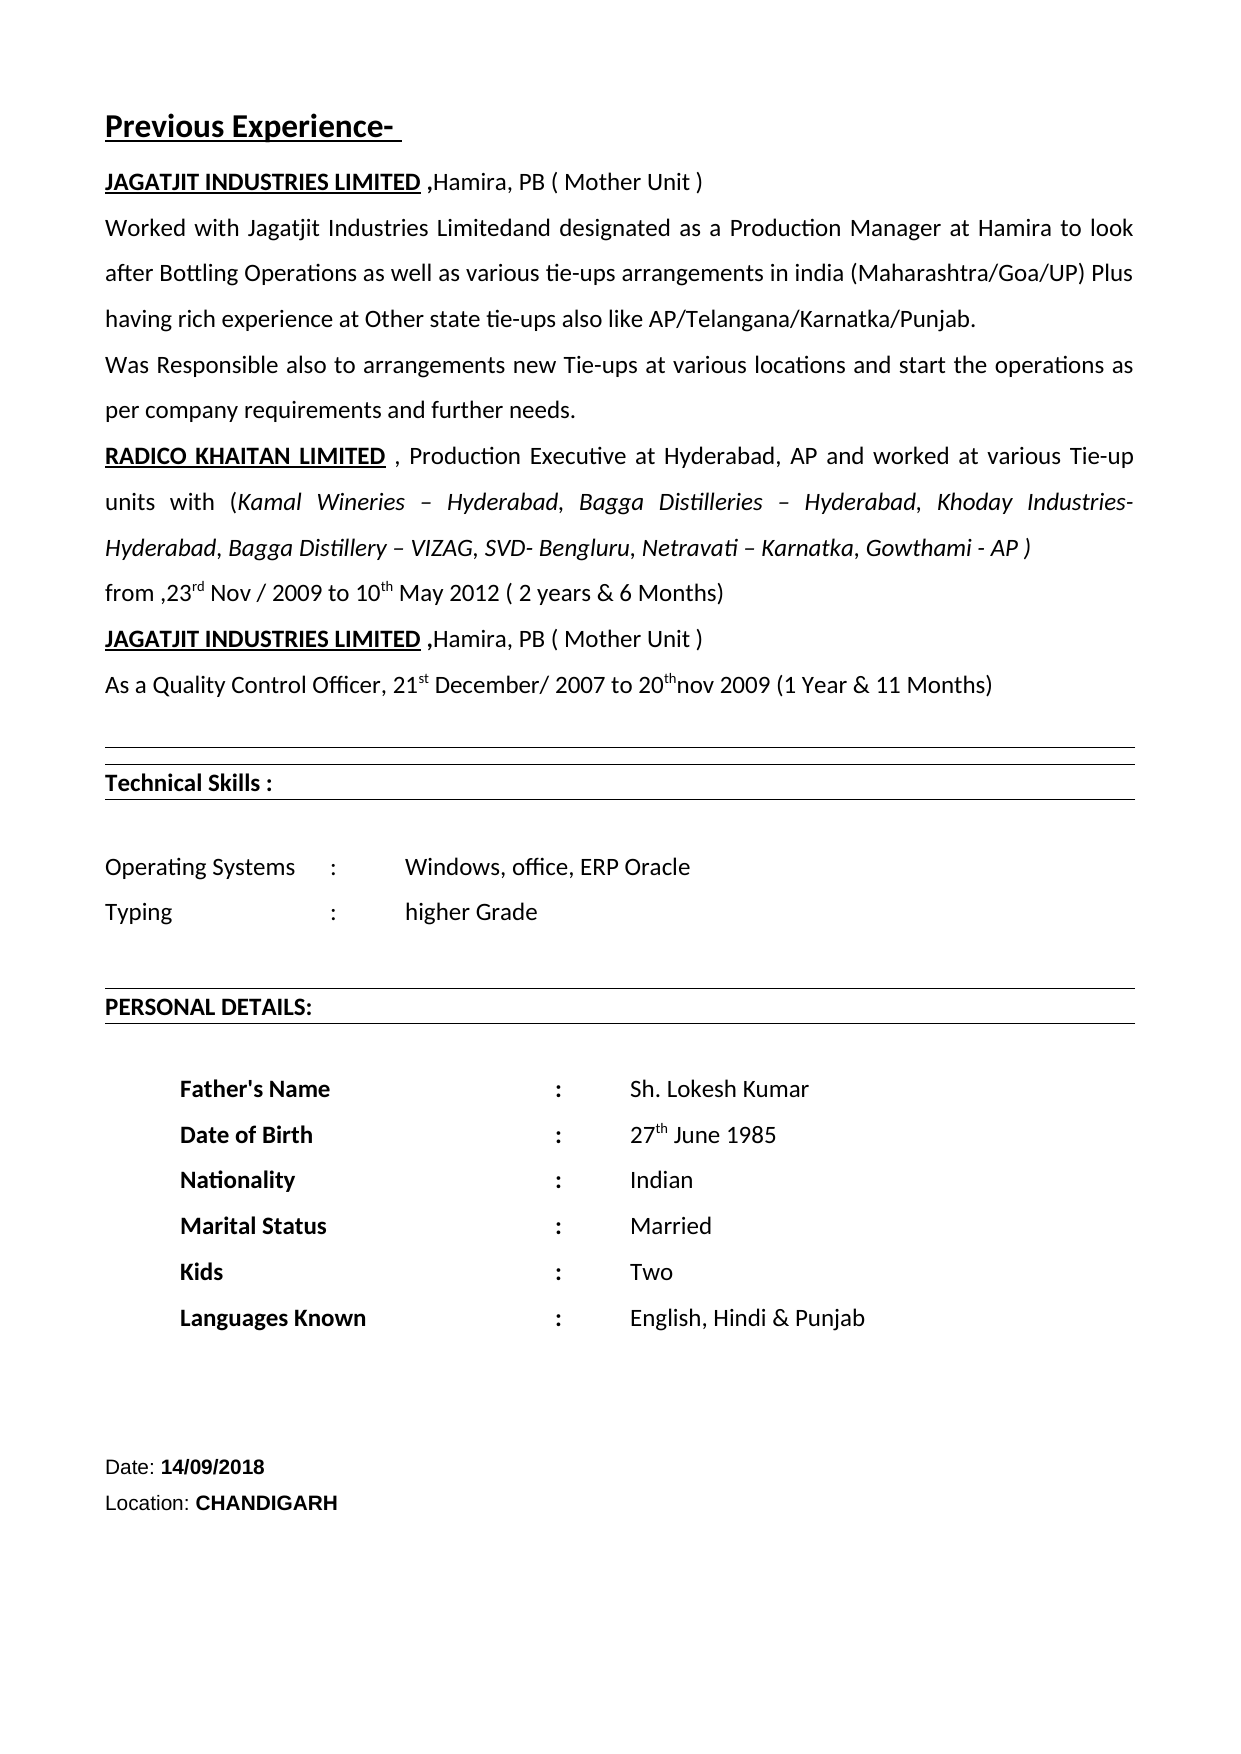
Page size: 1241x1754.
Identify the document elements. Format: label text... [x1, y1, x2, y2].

text JAGATJIT INDUSTRIES LIMITED ,Hamira, PB ( Mother Unit ) [105, 623, 1135, 654]
text Was Responsible also to arrangements new Tie-ups at various locations and start the operations as per company requirements and further needs. [105, 349, 1135, 425]
text PERSONAL DETAILS: [105, 989, 1135, 1023]
text Languages Known : English, Hindi & Punjab [105, 1302, 1135, 1332]
text Previous Experience- [105, 105, 1135, 146]
text Date: 14/09/2018 [105, 1455, 1135, 1479]
text from ,23rd Nov / 2009 to 10th May 2012 ( 2 years & 6 Months) [105, 578, 1135, 608]
text Marital Status : Married [105, 1210, 1135, 1241]
text Operating Systems : Windows, office, ERP Oracle [105, 851, 1135, 881]
text Typing : higher Grade [105, 896, 1135, 927]
text Father's Name : Sh. Lokesh Kumar [105, 1073, 1135, 1103]
text As a Quality Control Officer, 21st December/ 2007 to 20thnov 2009 (1 Year & 11 Months) [105, 669, 1135, 699]
text RADICO KHAITAN LIMITED , Production Executive at Hyderabad, AP and worked at various Tie-up units with (Kamal Wineries – Hyderabad, Bagga Distilleries – Hyderabad, Khoday Industries- Hyderabad, Bagga Distillery – VIZAG, SVD- Bengluru, Netravati – Karnatka, Gowthami - AP ) [105, 440, 1135, 562]
text Technical Skills : [105, 765, 1135, 799]
text Nationality : Indian [105, 1164, 1135, 1195]
text Kids : Two [105, 1256, 1135, 1286]
text Worked with Jagatjit Industries Limitedand designated as a Production Manager at Hamira to look after Bottling Operations as well as various tie-ups arrangements in india (Maharashtra/Goa/UP) Plus having rich experience at Other state tie-ups also like AP/Telangana/Karnatka/Punjab. [105, 212, 1135, 334]
text JAGATJIT INDUSTRIES LIMITED ,Hamira, PB ( Mother Unit ) [105, 166, 1135, 197]
text Location: CHANDIGARH [105, 1491, 1135, 1515]
text Date of Birth : 27th June 1985 [105, 1119, 1135, 1149]
